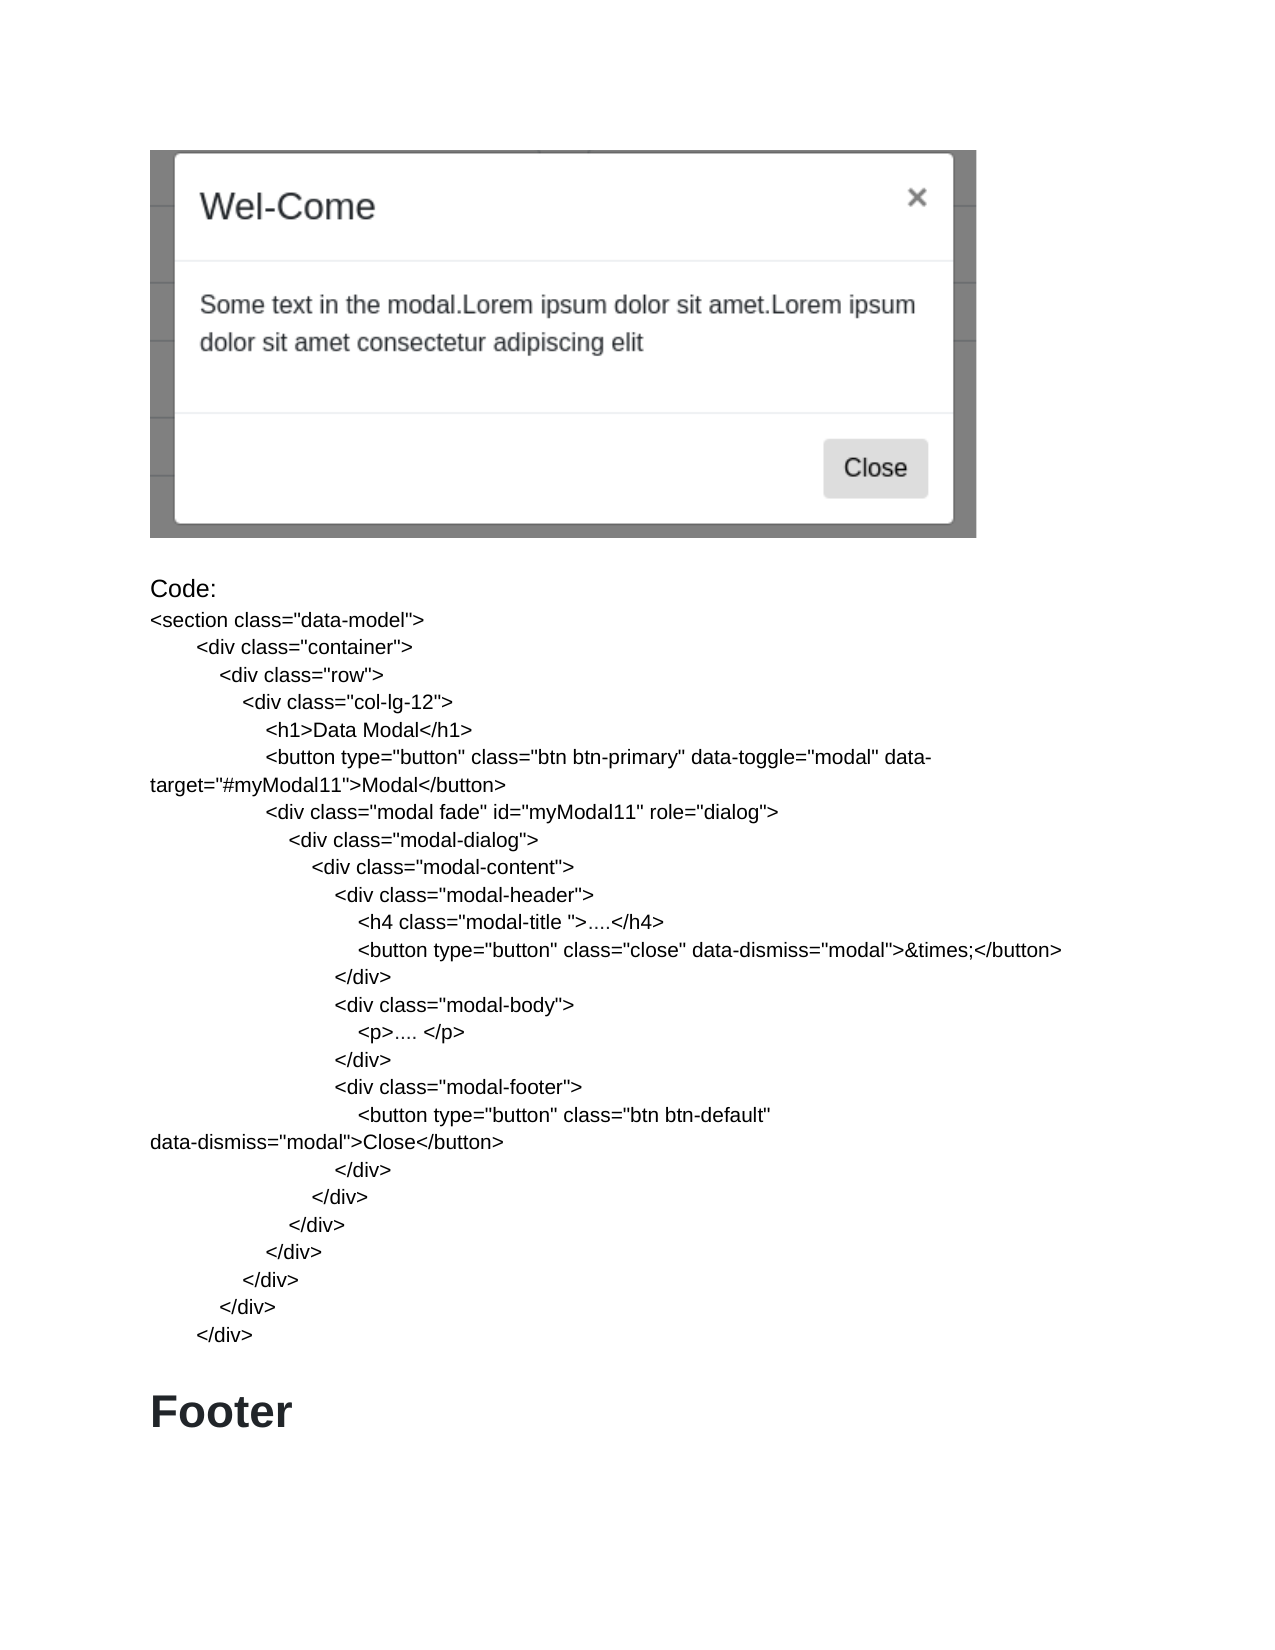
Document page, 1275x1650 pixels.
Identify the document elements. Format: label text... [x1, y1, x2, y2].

text <button type="button" class="close" data-dismiss="modal">&times;</button> [150, 937, 1125, 961]
text <h1>Data Modal</h1> [150, 717, 1125, 741]
text <button type="button" class="btn btn-primary" data-toggle="modal" data-target="#myModal11">Modal</button> [150, 745, 1125, 796]
text <section class="data-model"> [150, 607, 1125, 631]
text <div class="row"> [150, 662, 1125, 686]
text </div> [150, 965, 1125, 989]
text <div class="modal-dialog"> [150, 827, 1125, 851]
picture [150, 150, 977, 538]
text </div> [150, 1240, 1125, 1264]
text <div class="modal-body"> [150, 992, 1125, 1016]
text <div class="modal-footer"> [150, 1075, 1125, 1099]
text </div> [150, 1267, 1125, 1291]
text Footer [150, 1385, 1125, 1437]
text </div> [150, 1185, 1125, 1209]
text <div class="modal-header"> [150, 882, 1125, 906]
text </div> [150, 1047, 1125, 1071]
text <button type="button" class="btn btn-default" data-dismiss="modal">Close</button> [150, 1102, 1125, 1154]
text </div> [150, 1295, 1125, 1319]
text </div> [150, 1157, 1125, 1181]
text <div class="container"> [150, 635, 1125, 659]
text <div class="modal-content"> [150, 855, 1125, 879]
text Code: [150, 574, 1125, 603]
text </div> [150, 1212, 1125, 1236]
text <div class="modal fade" id="myModal11" role="dialog"> [150, 800, 1125, 824]
text </div> [150, 1322, 1125, 1346]
text <div class="col-lg-12"> [150, 690, 1125, 714]
text <h4 class="modal-title ">....</h4> [150, 910, 1125, 934]
text <p>.... </p> [150, 1020, 1125, 1044]
